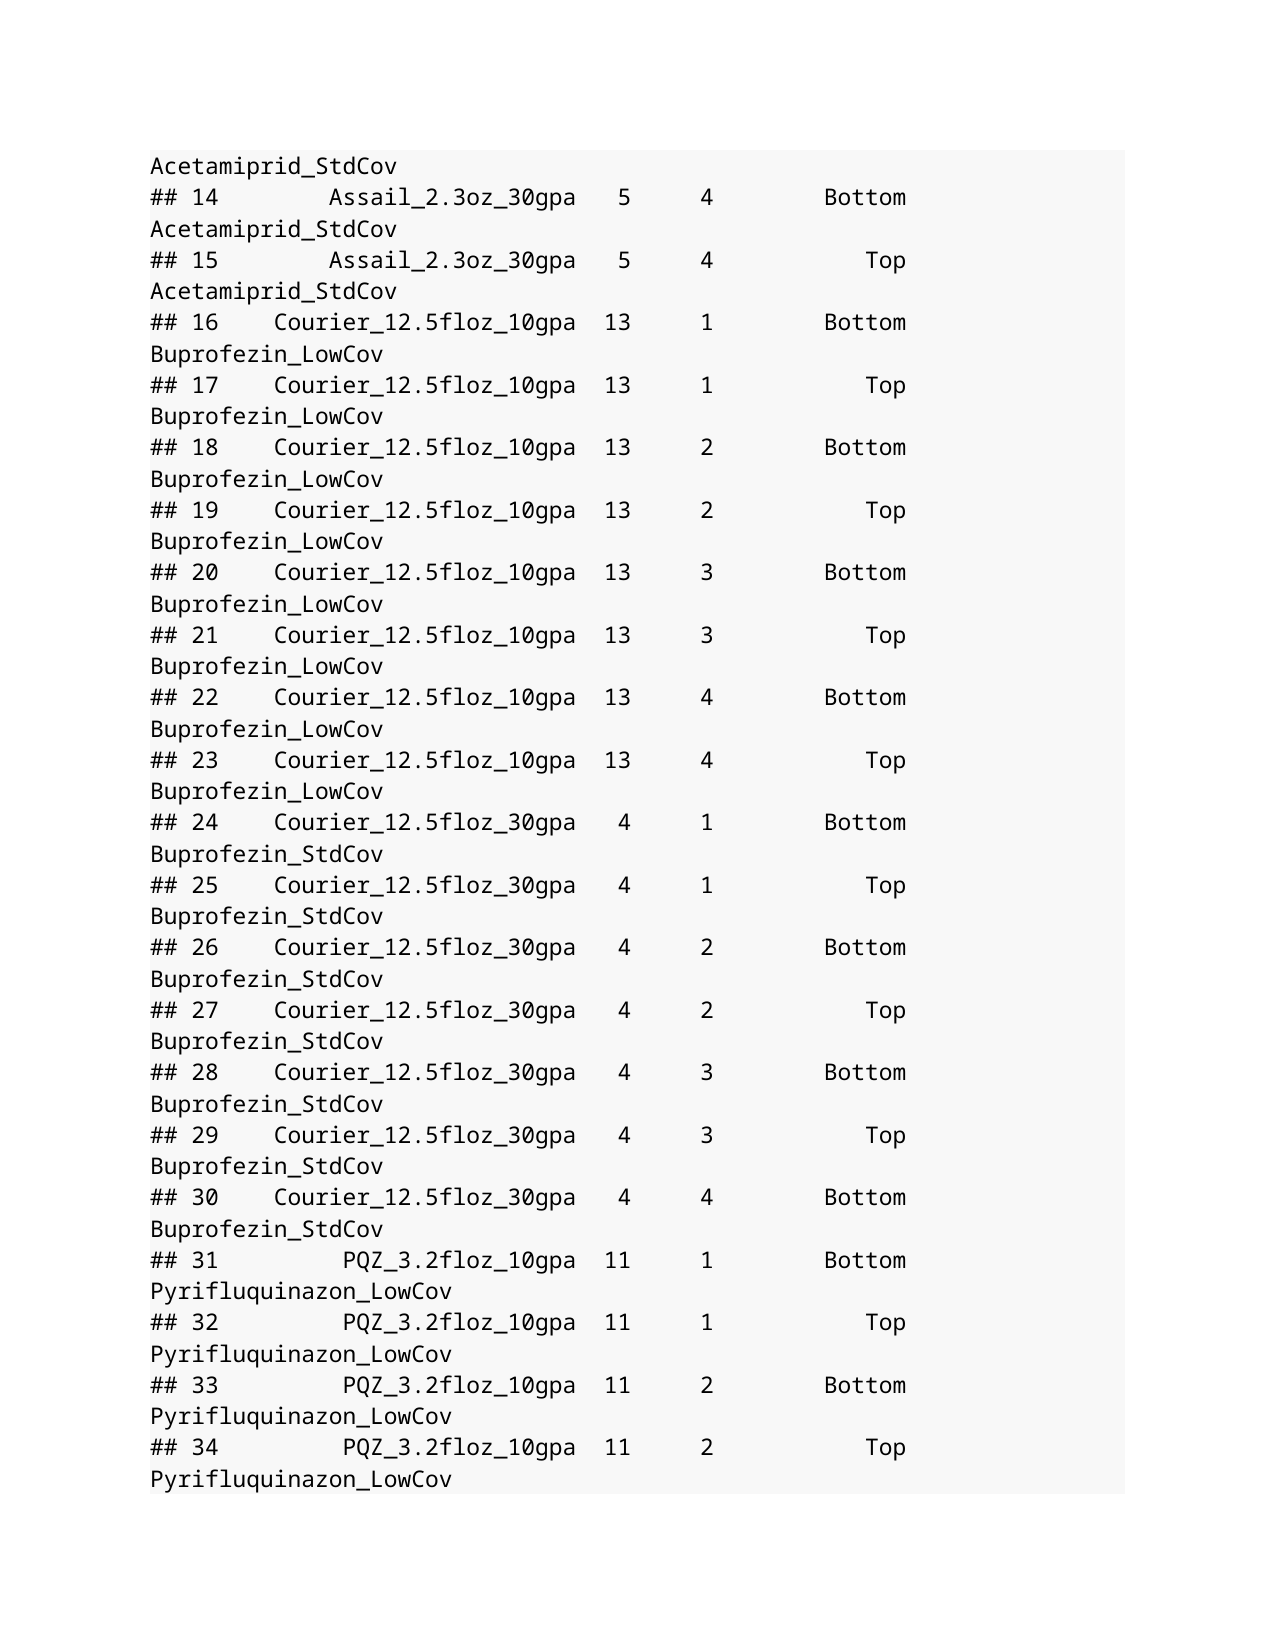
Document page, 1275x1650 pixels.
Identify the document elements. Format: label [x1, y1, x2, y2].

text [150, 150, 1125, 1494]
